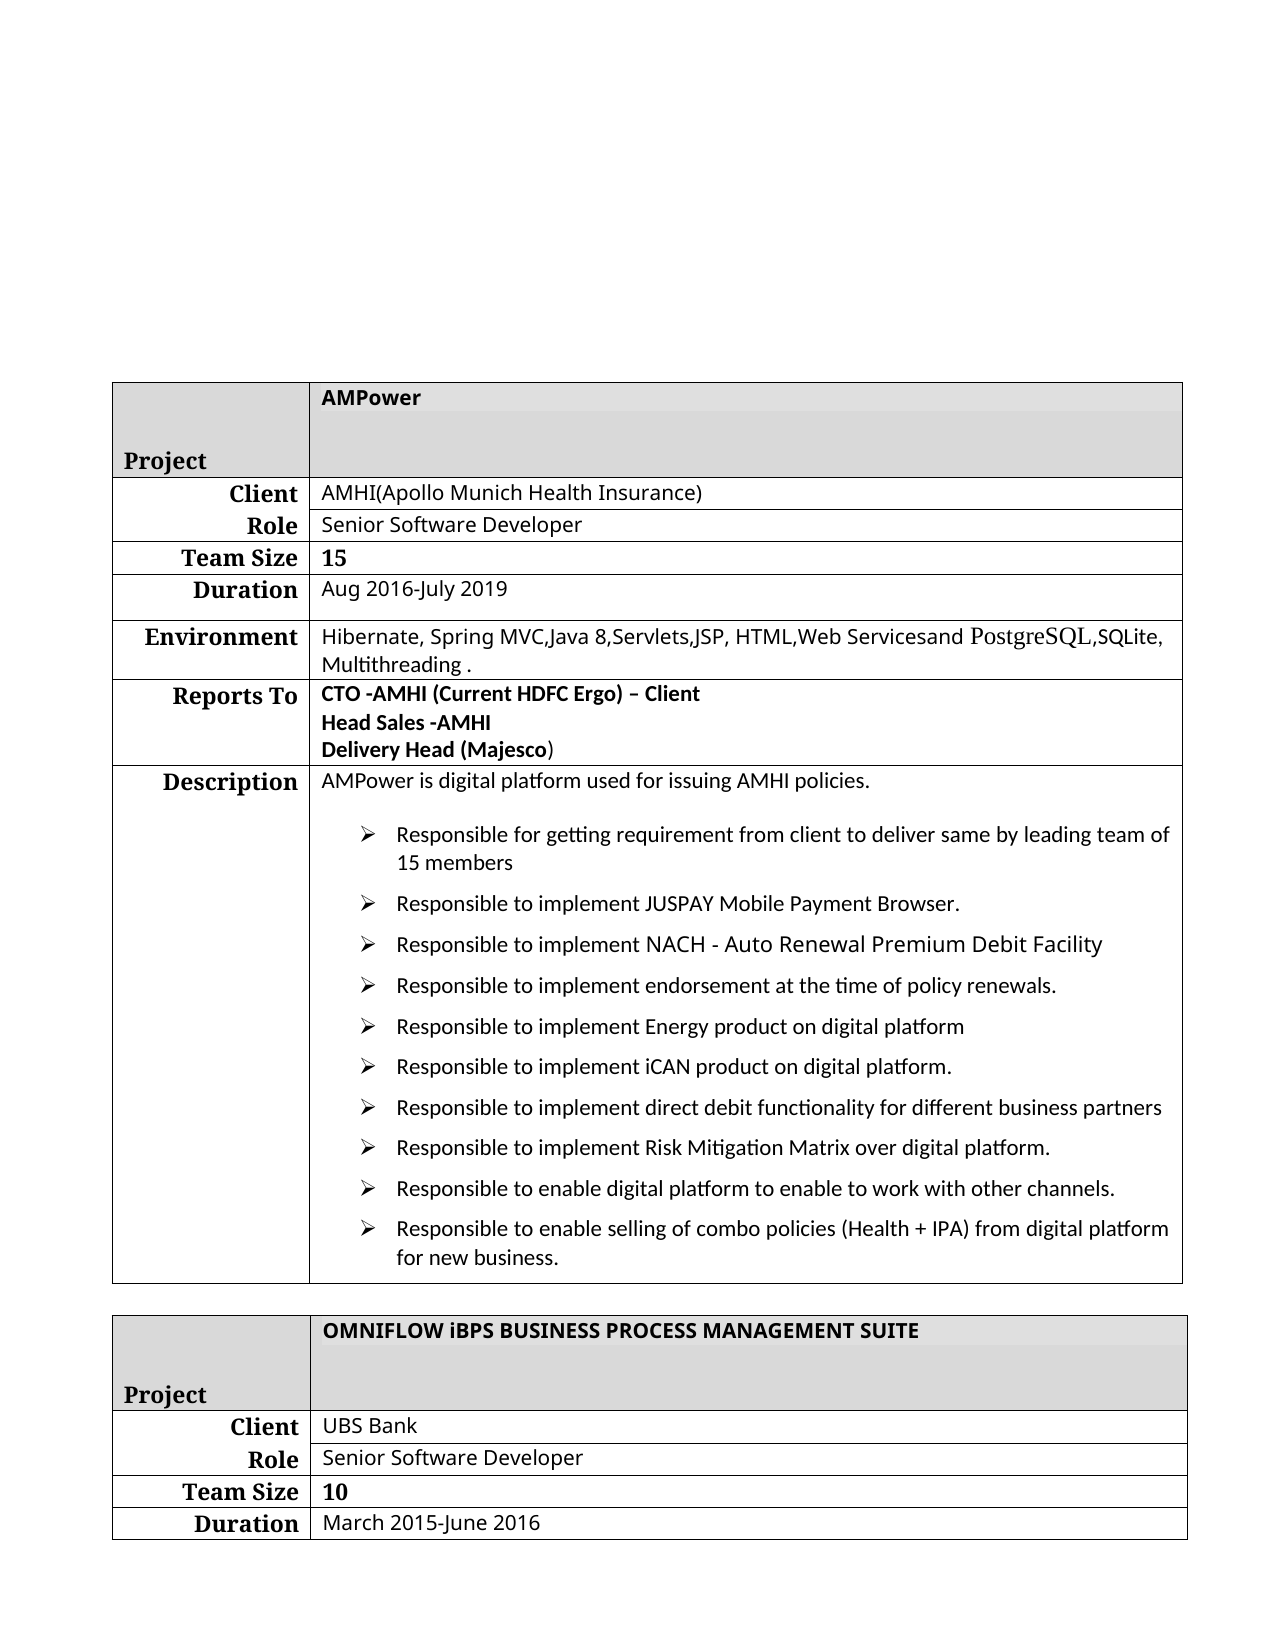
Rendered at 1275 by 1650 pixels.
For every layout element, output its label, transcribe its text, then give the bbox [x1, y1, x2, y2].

table_cell Description [113, 766, 309, 1283]
table_cell Environment [113, 621, 309, 678]
table_cell 15 [310, 542, 1182, 573]
table_cell Duration [113, 1508, 310, 1539]
table_cell Duration [113, 575, 309, 620]
table_header Project [113, 383, 309, 477]
table_cell UBS Bank [311, 1411, 1187, 1442]
table_cell Client [113, 478, 309, 509]
table_header Project [113, 1316, 310, 1410]
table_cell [311, 1508, 1187, 1539]
table_cell Role [113, 509, 309, 541]
table_cell Senior Software Developer [310, 510, 1182, 541]
table_cell Role [113, 1443, 310, 1475]
table_cell Reports To [113, 680, 309, 765]
table_cell Senior Software Developer [311, 1444, 1187, 1475]
table_cell Hibernate, Spring MVC,Java 8,Servlets,JSP, HTML,Web Servicesand PostgreSQL,SQLite, Multithreading . [310, 621, 1182, 678]
table_cell Team Size [113, 542, 309, 573]
table_header AMPower [310, 383, 1182, 477]
table_cell Team Size [113, 1476, 310, 1507]
table_cell Client [113, 1411, 310, 1442]
table_cell CTO -AMHI (Current HDFC Ergo) – Client Head Sales -AMHI Delivery Head (Majesco) [310, 680, 1182, 765]
table_header OMNIFLOW iBPS BUSINESS PROCESS MANAGEMENT SUITE [311, 1316, 1187, 1410]
table_cell Aug 2016-July 2019 [310, 575, 1182, 620]
table_cell AMPower is digital platform used for issuing AMHI policies. Responsible for getting requirement from client to deliver same by leading team of 15 members Responsible to implement JUSPAY Mobile Payment Browser. Responsible to implement NACH - Auto Renewal Premium Debit Facility Responsible to implement endorsement at the time of policy renewals. Responsible to implement Energy product on digital platform Responsible to implement iCAN product on digital platform. Responsible to implement direct debit functionality for different business partners Responsible to implement Risk Mitigation Matrix over digital platform. Responsible to enable digital platform to enable to work with other channels. Responsible to enable selling of combo policies (Health + IPA) from digital platform for new business. [310, 766, 1182, 1283]
table_cell 10 [311, 1476, 1187, 1507]
table_cell AMHI(Apollo Munich Health Insurance) [310, 478, 1182, 509]
